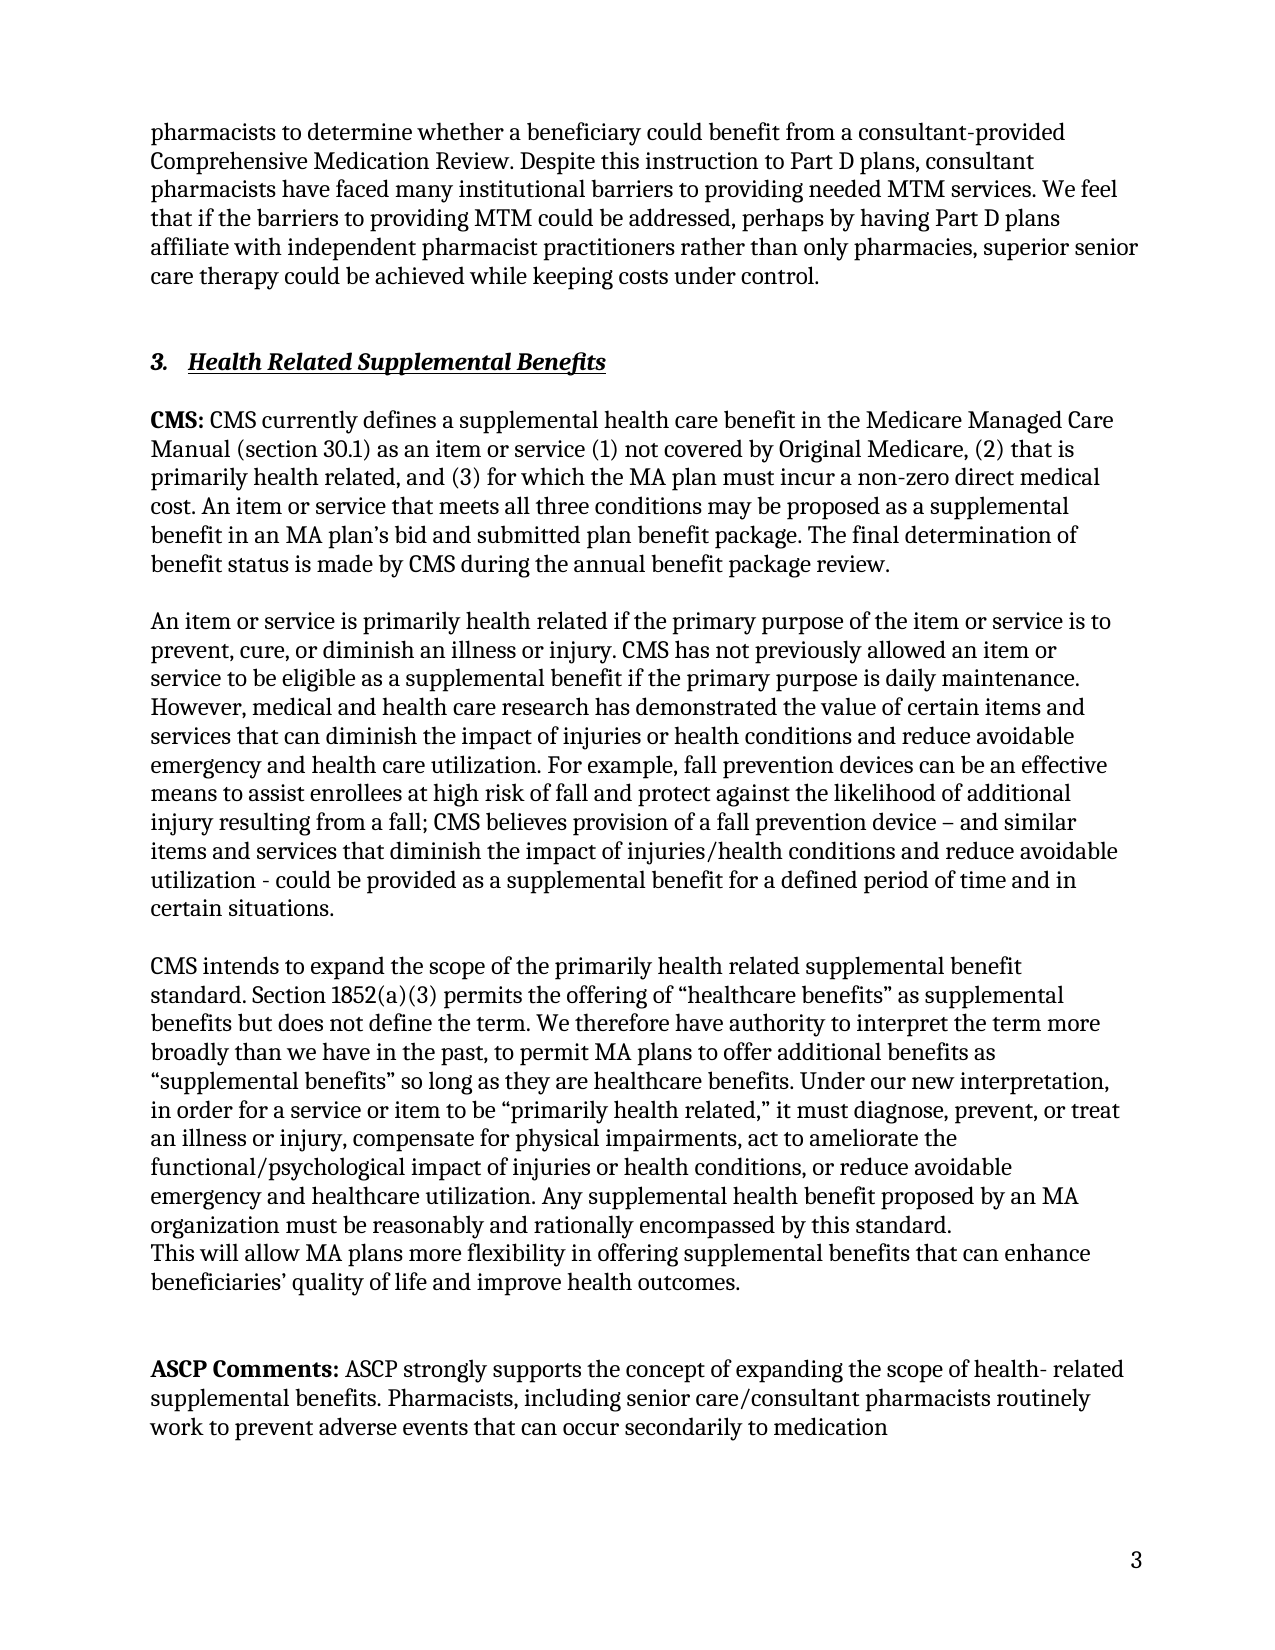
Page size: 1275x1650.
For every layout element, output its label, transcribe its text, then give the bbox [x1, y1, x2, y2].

text CMS intends to expand the scope of the primarily health related supplemental benefit standard. Section 1852(a)(3) permits the offering of “healthcare benefits” as supplemental benefits but does not define the term. We therefore have authority to interpret the term more broadly than we have in the past, to permit MA plans to offer additional benefits as “supplemental benefits” so long as they are healthcare benefits. Under our new interpretation, in order for a service or item to be “primarily health related,” it must diagnose, prevent, or treat an illness or injury, compensate for physical impairments, act to ameliorate the functional/psychological impact of injuries or health conditions, or reduce avoidable emergency and healthcare utilization. Any supplemental health benefit proposed by an MA organization must be reasonably and rationally encompassed by this standard. [150, 952, 1122, 1239]
text CMS: CMS currently defines a supplemental health care benefit in the Medicare Managed Care Manual (section 30.1) as an item or service (1) not covered by Original Medicare, (2) that is primarily health related, and (3) for which the MA plan must incur a non-zero direct medical cost. An item or service that meets all three conditions may be proposed as a supplemental benefit in an MA plan’s bid and submitted plan benefit package. The final determination of benefit status is made by CMS during the annual benefit package review. [150, 406, 1136, 578]
text This will allow MA plans more flexibility in offering supplemental benefits that can enhance beneficiaries’ quality of life and improve health outcomes. [150, 1239, 1126, 1297]
text ASCP Comments: ASCP strongly supports the concept of expanding the scope of health- related supplemental benefits. Pharmacists, including senior care/consultant pharmacists routinely work to prevent adverse events that can occur secondarily to medication [150, 1355, 1141, 1441]
subtitle Health Related Supplemental Benefits [150, 348, 1156, 377]
text pharmacists to determine whether a beneficiary could benefit from a consultant-provided Comprehensive Medication Review. Despite this instruction to Part D plans, consultant pharmacists have faced many institutional barriers to providing needed MTM services. We feel that if the barriers to providing MTM could be addressed, perhaps by having Part D plans affiliate with independent pharmacist practitioners rather than only pharmacies, superior senior care therapy could be achieved while keeping costs under control. [150, 118, 1144, 290]
text An item or service is primarily health related if the primary purpose of the item or service is to prevent, cure, or diminish an illness or injury. CMS has not previously allowed an item or service to be eligible as a supplemental benefit if the primary purpose is daily maintenance. However, medical and health care research has demonstrated the value of certain items and services that can diminish the impact of injuries or health conditions and reduce avoidable emergency and health care utilization. For example, fall prevention devices can be an effective means to assist enrollees at high risk of fall and protect against the likelihood of additional injury resulting from a fall; CMS believes provision of a fall prevention device – and similar items and services that diminish the impact of injuries/health conditions and reduce avoidable utilization - could be provided as a supplemental benefit for a defined period of time and in certain situations. [150, 607, 1131, 923]
